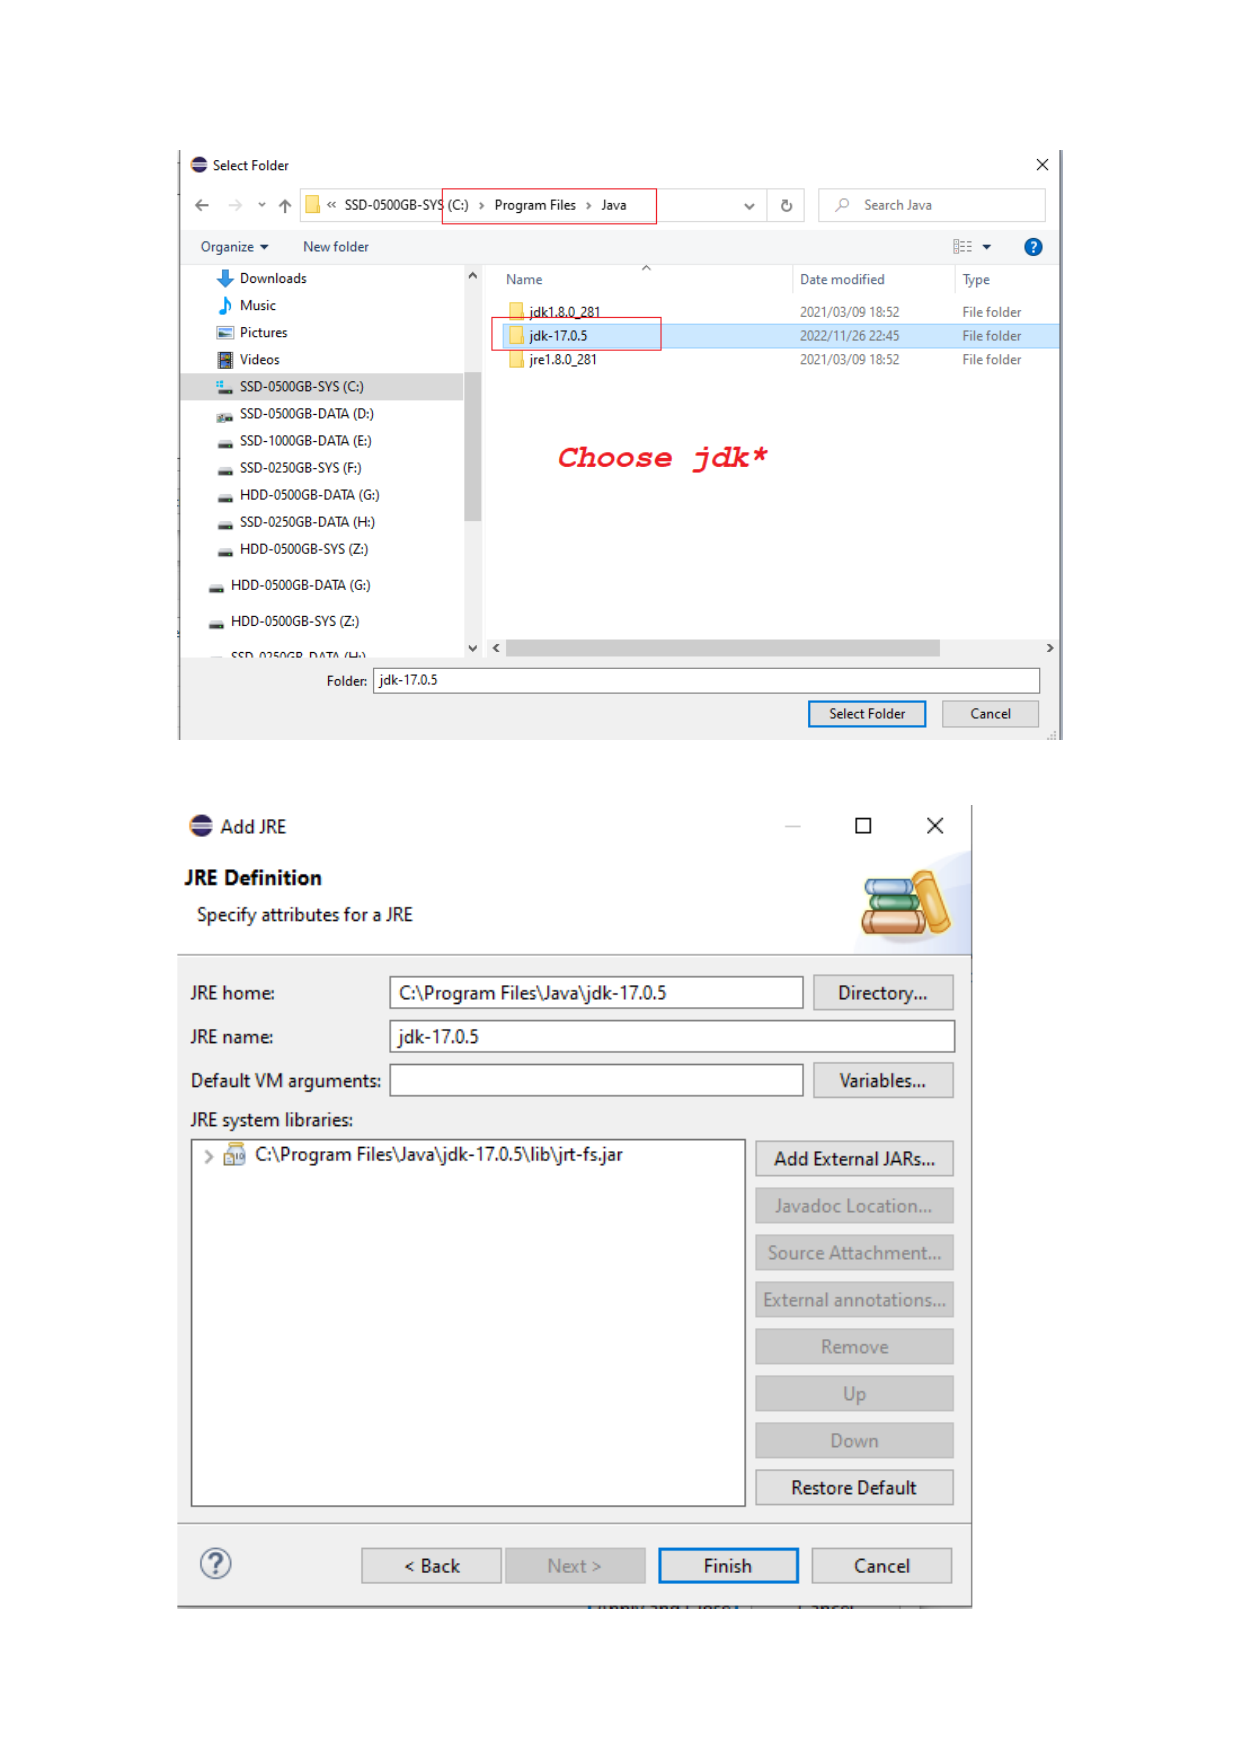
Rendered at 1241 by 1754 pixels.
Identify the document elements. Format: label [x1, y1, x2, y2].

picture [177, 805, 973, 1609]
picture [177, 150, 1063, 740]
